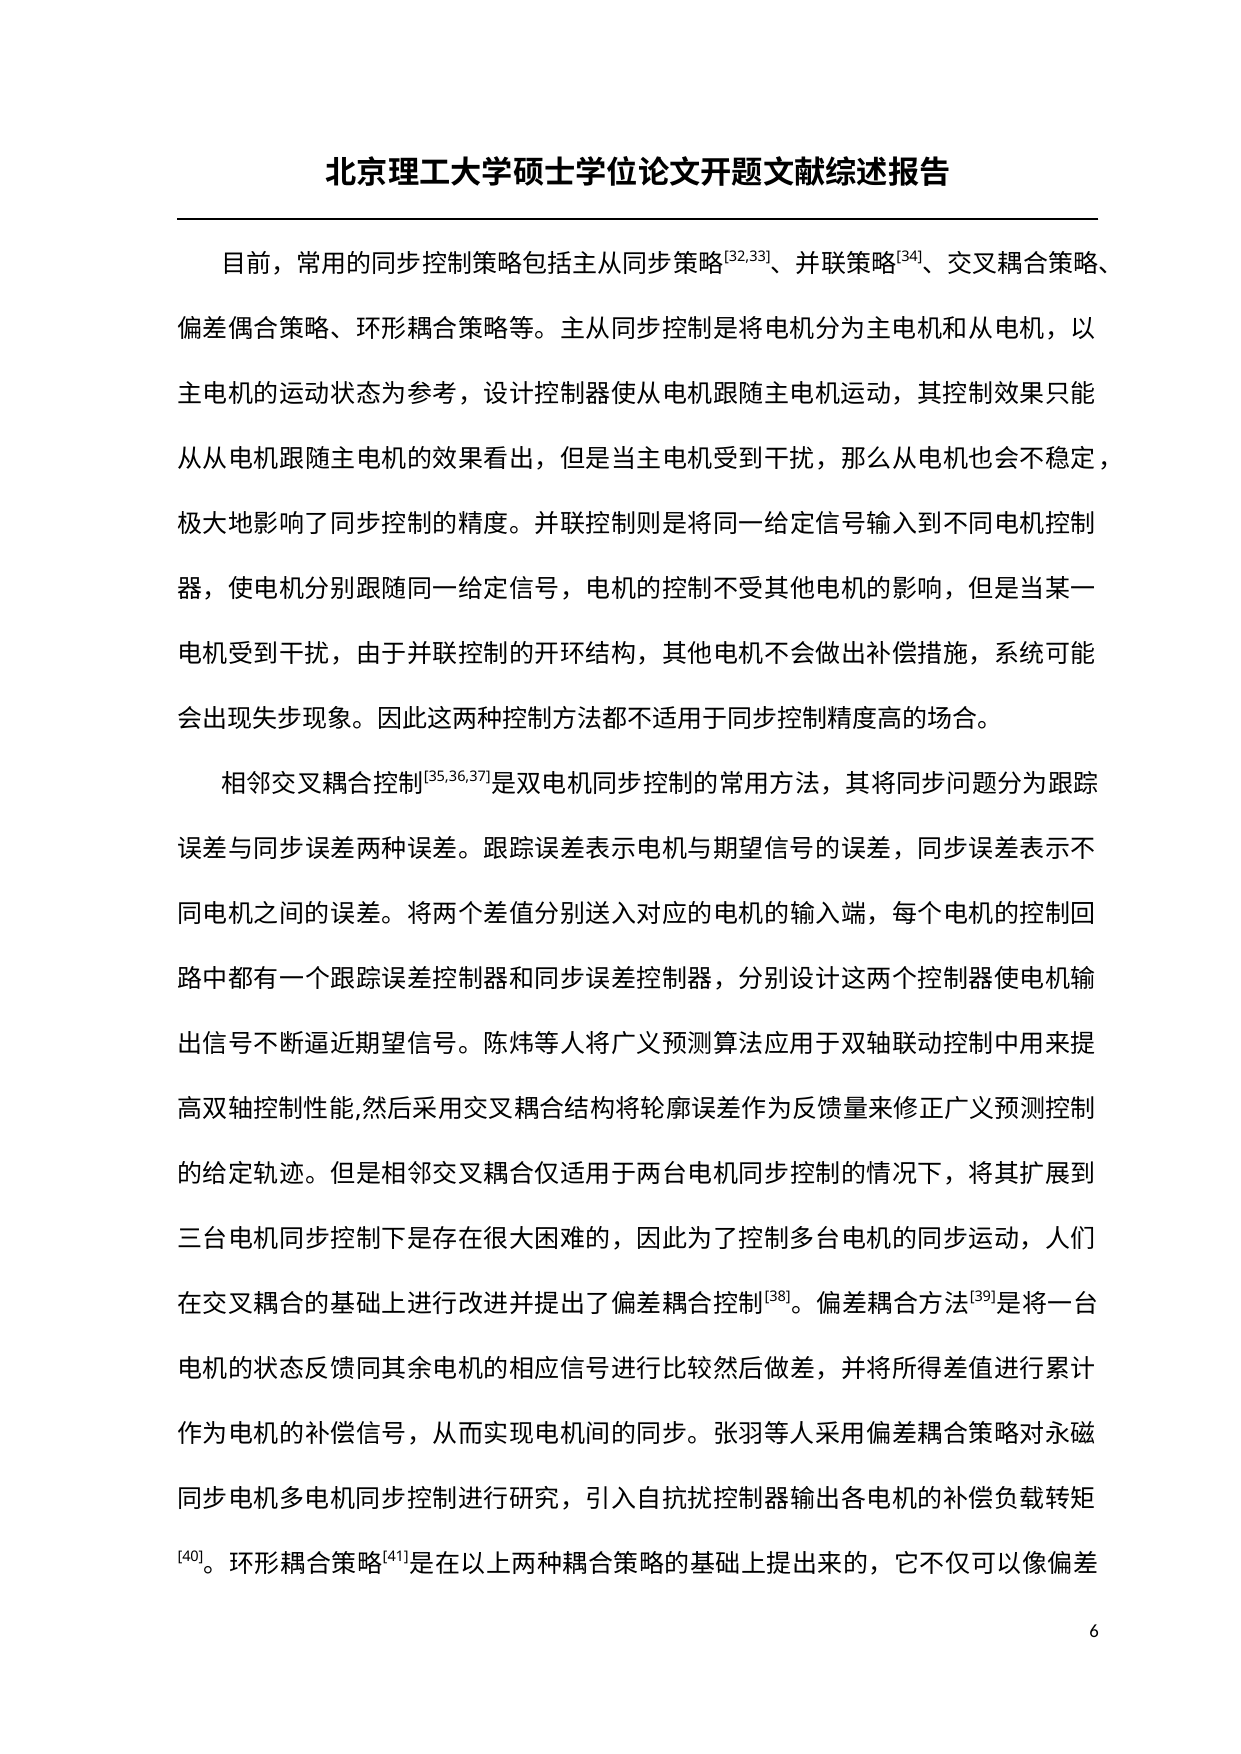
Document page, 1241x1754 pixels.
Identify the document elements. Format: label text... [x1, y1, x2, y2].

text 目前，常用的同步控制策略包括主从同步策略[32,33]、并联策略[34]、交叉耦合策略、偏差偶合策略、环形耦合策略等。主从同步控制是将电机分为主电机和从电机，以主电机的运动状态为参考，设计控制器使从电机跟随主电机运动，其控制效果只能从从电机跟随主电机的效果看出，但是当主电机受到干扰，那么从电机也会不稳定，极大地影响了同步控制的精度。并联控制则是将同一给定信号输入到不同电机控制器，使电机分别跟随同一给定信号，电机的控制不受其他电机的影响，但是当某一电机受到干扰，由于并联控制的开环结构，其他电机不会做出补偿措施，系统可能会出现失步现象。因此这两种控制方法都不适用于同步控制精度高的场合。 [177, 229, 1098, 749]
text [177, 749, 1098, 1594]
